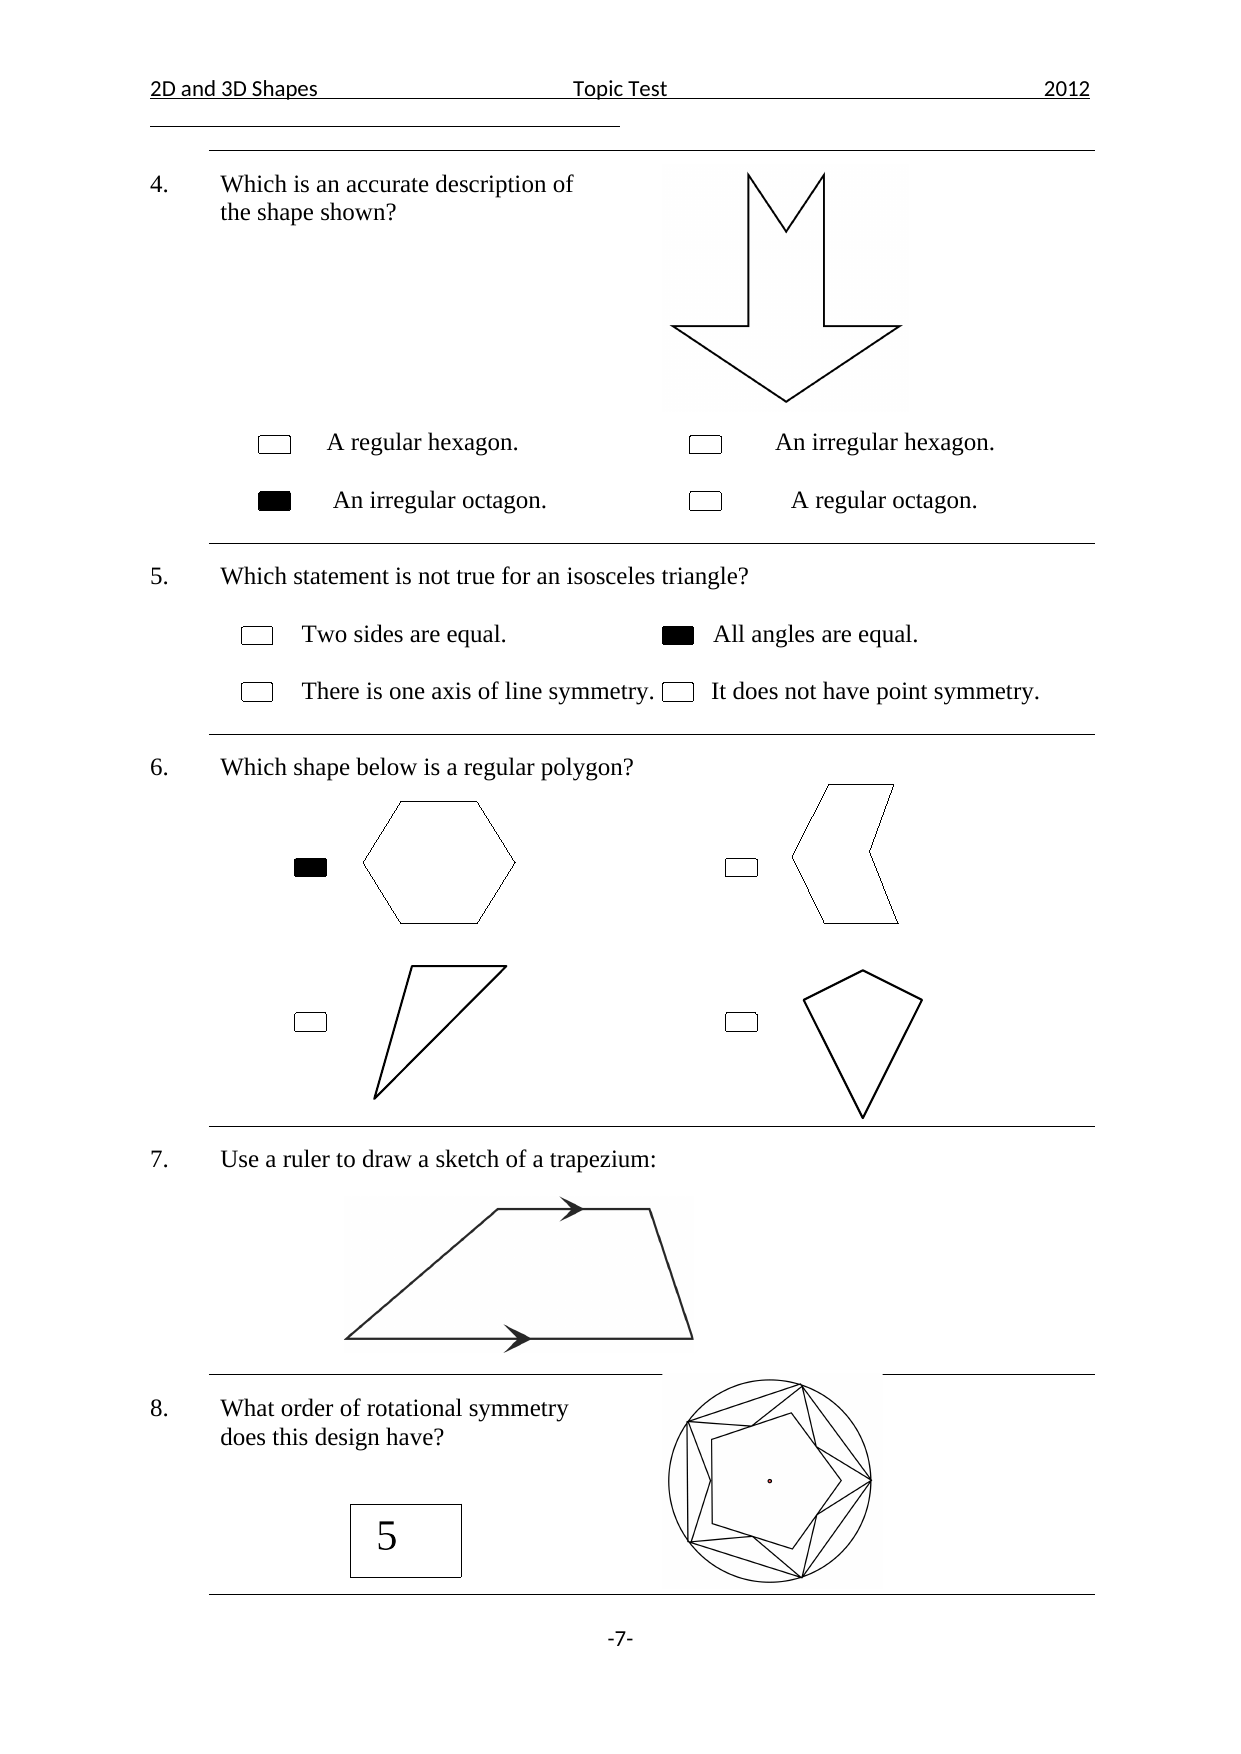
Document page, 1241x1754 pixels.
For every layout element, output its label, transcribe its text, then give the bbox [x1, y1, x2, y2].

table_cell 5. [139, 543, 209, 734]
table_cell Which is an accurate description of the shape shown? A regular hexagon. An irregular hexagon. An irregular octagon. A regular octagon. [209, 151, 1095, 542]
picture [662, 164, 910, 412]
table_cell 7. [139, 1126, 209, 1374]
table_cell Which shape below is a regular polygon? [209, 735, 1095, 1126]
table_cell Use a ruler to draw a sketch of a trapezium: [209, 1127, 1095, 1374]
picture [662, 1373, 883, 1589]
table_cell 8. [139, 1374, 209, 1594]
table_cell What order of rotational symmetry does this design have? [209, 1375, 1095, 1594]
picture [343, 1196, 694, 1353]
table_cell Which statement is not true for an isosceles triangle? Two sides are equal. All angles are equal. There is one axis of line symmetry. It does not have point symmetry. [209, 544, 1095, 734]
table_cell 6. [139, 734, 209, 1126]
table_cell 4. [139, 150, 209, 542]
